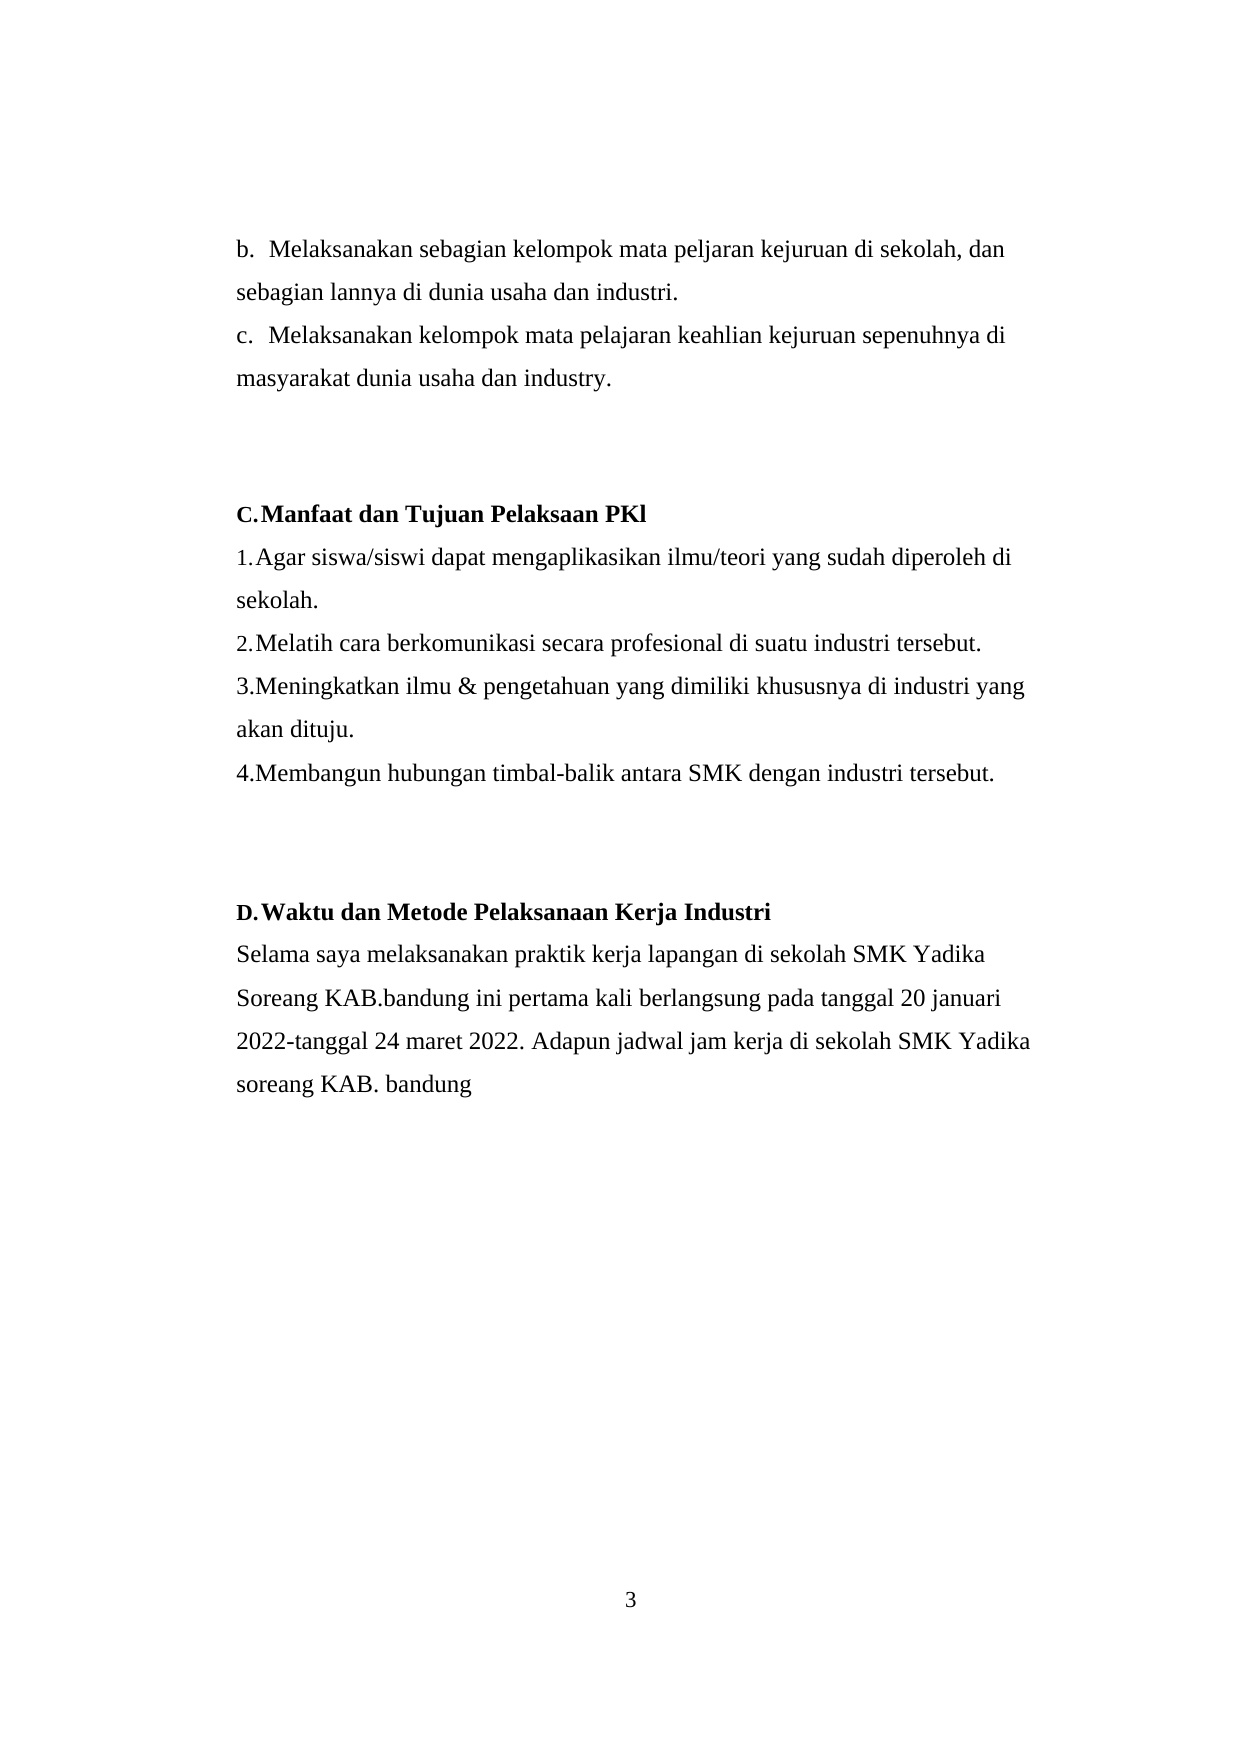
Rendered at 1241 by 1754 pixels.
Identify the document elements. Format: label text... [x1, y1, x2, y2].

text Selama saya melaksanakan praktik kerja lapangan di sekolah SMK Yadika Soreang KAB.bandung ini pertama kali berlangsung pada tanggal 20 januari 2022-tanggal 24 maret 2022. Adapun jadwal jam kerja di sekolah SMK Yadika soreang KAB. bandung [236, 939, 1063, 1098]
subtitle Waktu dan Metode Pelaksanaan Kerja Industri [236, 897, 1086, 926]
subtitle Manfaat dan Tujuan Pelaksaan PKl [236, 499, 1086, 528]
list Melatih cara berkomunikasi secara profesional di suatu industri tersebut. 3.Meningkatkan ilmu & pengetahuan yang dimiliki khususnya di industri yang akan dituju. [236, 628, 1063, 743]
text 4.Membangun hubungan timbal-balik antara SMK dengan industri tersebut. [236, 758, 1086, 786]
text 3 [625, 1586, 1086, 1612]
list Melaksanakan sebagian kelompok mata peljaran kejuruan di sekolah, dan sebagian lannya di dunia usaha dan industri. [236, 234, 1063, 306]
list Agar siswa/siswi dapat mengaplikasikan ilmu/teori yang sudah diperoleh di sekolah. [236, 542, 1063, 614]
list Melaksanakan kelompok mata pelajaran keahlian kejuruan sepenuhnya di masyarakat dunia usaha dan industry. [236, 320, 1062, 392]
